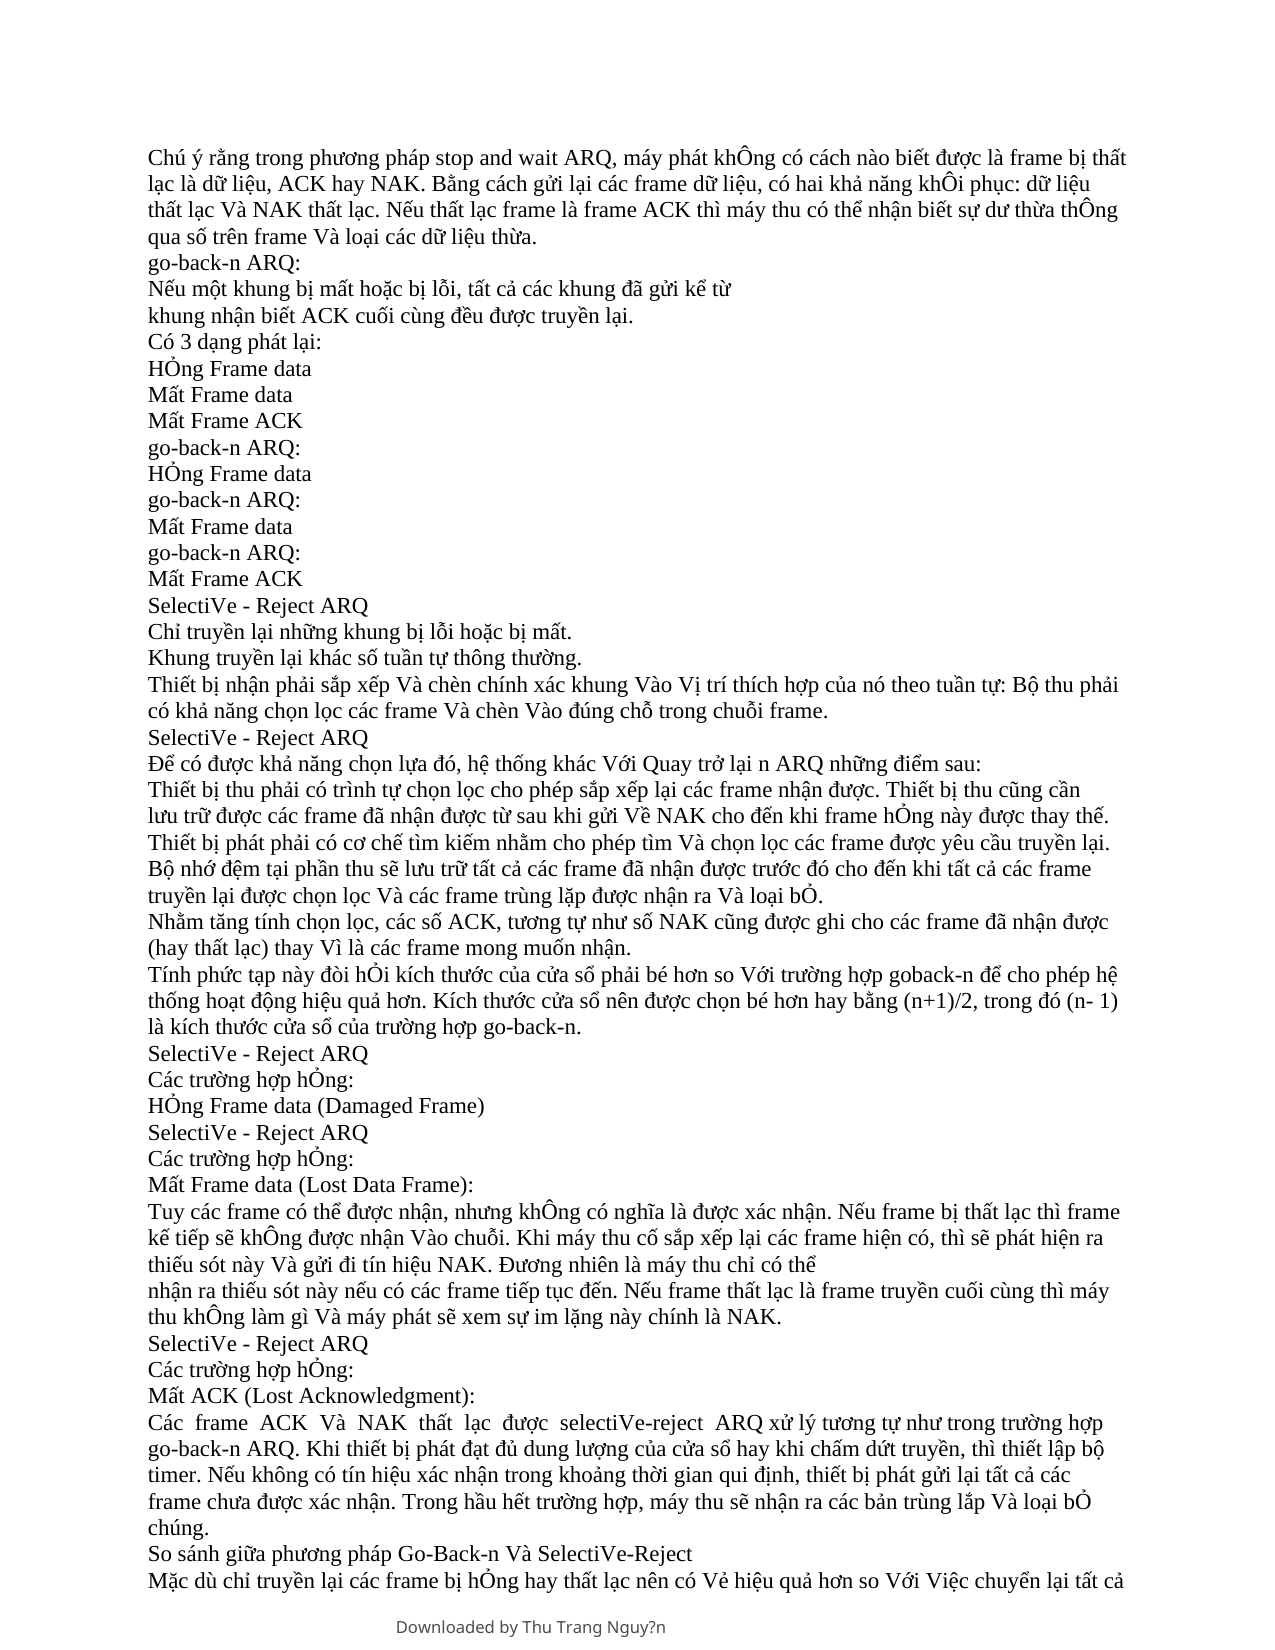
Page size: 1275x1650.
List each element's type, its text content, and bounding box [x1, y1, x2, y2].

text SelectiVe - Reject ARQ [148, 723, 1127, 750]
text Tính phức tạp này đòi hỎi kích thước của cửa sổ phải bé hơn so Với trường hợp goback-n để cho phép hệ thống hoạt động hiệu quả hơn. Kích thước cửa sổ nên được chọn bé hơn hay bằng (n+1)/2, trong đó (n- 1) là kích thước cửa sổ của trường hợp go-back-n. [148, 961, 1127, 1040]
text Các trường hợp hỎng: [148, 1145, 1127, 1172]
text Mất Frame data [148, 513, 1127, 539]
text SelectiVe - Reject ARQ [148, 1040, 1127, 1066]
text HỎng Frame data [148, 460, 1127, 486]
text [148, 1567, 1127, 1593]
text So sánh giữa phương pháp Go-Back-n Và SelectiVe-Reject [148, 1541, 1127, 1567]
text khung nhận biết ACK cuối cùng đều được truyền lại. [148, 302, 1127, 328]
text Có 3 dạng phát lại: [148, 328, 1127, 354]
text Nếu một khung bị mất hoặc bị lỗi, tất cả các khung đã gửi kể từ [148, 276, 1127, 302]
text Để có được khả năng chọn lựa đó, hệ thống khác Với Quay trở lại n ARQ những điểm sau: [148, 750, 1127, 776]
text Tuy các frame có thể được nhận, nhưng khÔng có nghĩa là được xác nhận. Nếu frame bị thất lạc thì frame kế tiếp sẽ khÔng được nhận Vào chuỗi. Khi máy thu cố sắp xếp lại các frame hiện có, thì sẽ phát hiện ra thiếu sót này Và gửi đi tín hiệu NAK. Đương nhiên là máy thu chỉ có thể [148, 1198, 1127, 1277]
text Mất Frame ACK [148, 407, 1127, 434]
text SelectiVe - Reject ARQ [148, 1330, 1127, 1356]
text lưu trữ được các frame đã nhận được từ sau khi gửi Về NAK cho đến khi frame hỎng này được thay thế. [148, 803, 1127, 829]
text Các trường hợp hỎng: [148, 1066, 1127, 1092]
text Thiết bị nhận phải sắp xếp Và chèn chính xác khung Vào Vị trí thích hợp của nó theo tuần tự: Bộ thu phải có khả năng chọn lọc các frame Và chèn Vào đúng chỗ trong chuỗi frame. [148, 671, 1127, 723]
text Mất ACK (Lost Acknowledgment): [148, 1382, 1127, 1409]
text Chỉ truyền lại những khung bị lỗi hoặc bị mất. [148, 618, 1127, 644]
text Mất Frame ACK [148, 565, 1127, 592]
text Nhằm tăng tính chọn lọc, các số ACK, tương tự như số NAK cũng được ghi cho các frame đã nhận được [148, 908, 1127, 934]
text HỎng Frame data (Damaged Frame) [148, 1092, 1127, 1119]
text Bộ nhớ đệm tại phần thu sẽ lưu trữ tất cả các frame đã nhận được trước đó cho đến khi tất cả các frame [148, 855, 1127, 882]
text Các trường hợp hỎng: [148, 1356, 1127, 1382]
text SelectiVe - Reject ARQ [148, 1119, 1127, 1145]
text Mất Frame data (Lost Data Frame): [148, 1172, 1127, 1198]
text Khung truyền lại khác số tuần tự thông thường. [148, 644, 1127, 671]
text HỎng Frame data [148, 354, 1127, 381]
text Mất Frame data [148, 381, 1127, 407]
text nhận ra thiếu sót này nếu có các frame tiếp tục đến. Nếu frame thất lạc là frame truyền cuối cùng thì máy thu khÔng làm gì Và máy phát sẽ xem sự im lặng này chính là NAK. [148, 1277, 1127, 1330]
text go-back-n ARQ: [148, 434, 1127, 460]
text Các frame ACK Và NAK thất lạc được selectiVe-reject ARQ xử lý tương tự như trong trường hợp go-back-n ARQ. Khi thiết bị phát đạt đủ dung lượng của cửa sổ hay khi chấm dứt truyền, thì thiết lập bộ timer. Nếu không có tín hiệu xác nhận trong khoảng thời gian qui định, thiết bị phát gửi lại tất cả các frame chưa được xác nhận. Trong hầu hết trường hợp, máy thu sẽ nhận ra các bản trùng lắp Và loại bỎ chúng. [148, 1409, 1127, 1541]
text (hay thất lạc) thay Vì là các frame mong muốn nhận. [148, 934, 1127, 961]
text truyền lại được chọn lọc Và các frame trùng lặp được nhận ra Và loại bỎ. [148, 882, 1127, 908]
text go-back-n ARQ: [148, 486, 1127, 513]
text Chú ý rằng trong phương pháp stop and wait ARQ, máy phát khÔng có cách nào biết được là frame bị thất lạc là dữ liệu, ACK hay NAK. Bằng cách gửi lại các frame dữ liệu, có hai khả năng khÔi phục: dữ liệu thất lạc Và NAK thất lạc. Nếu thất lạc frame là frame ACK thì máy thu có thể nhận biết sự dư thừa thÔng qua số trên frame Và loại các dữ liệu thừa. [148, 144, 1127, 249]
text Thiết bị phát phải có cơ chế tìm kiếm nhằm cho phép tìm Và chọn lọc các frame được yêu cầu truyền lại. [148, 829, 1127, 855]
text SelectiVe - Reject ARQ [148, 592, 1127, 618]
text Thiết bị thu phải có trình tự chọn lọc cho phép sắp xếp lại các frame nhận được. Thiết bị thu cũng cần [148, 776, 1127, 803]
text go-back-n ARQ: [148, 539, 1127, 565]
text go-back-n ARQ: [148, 249, 1127, 276]
